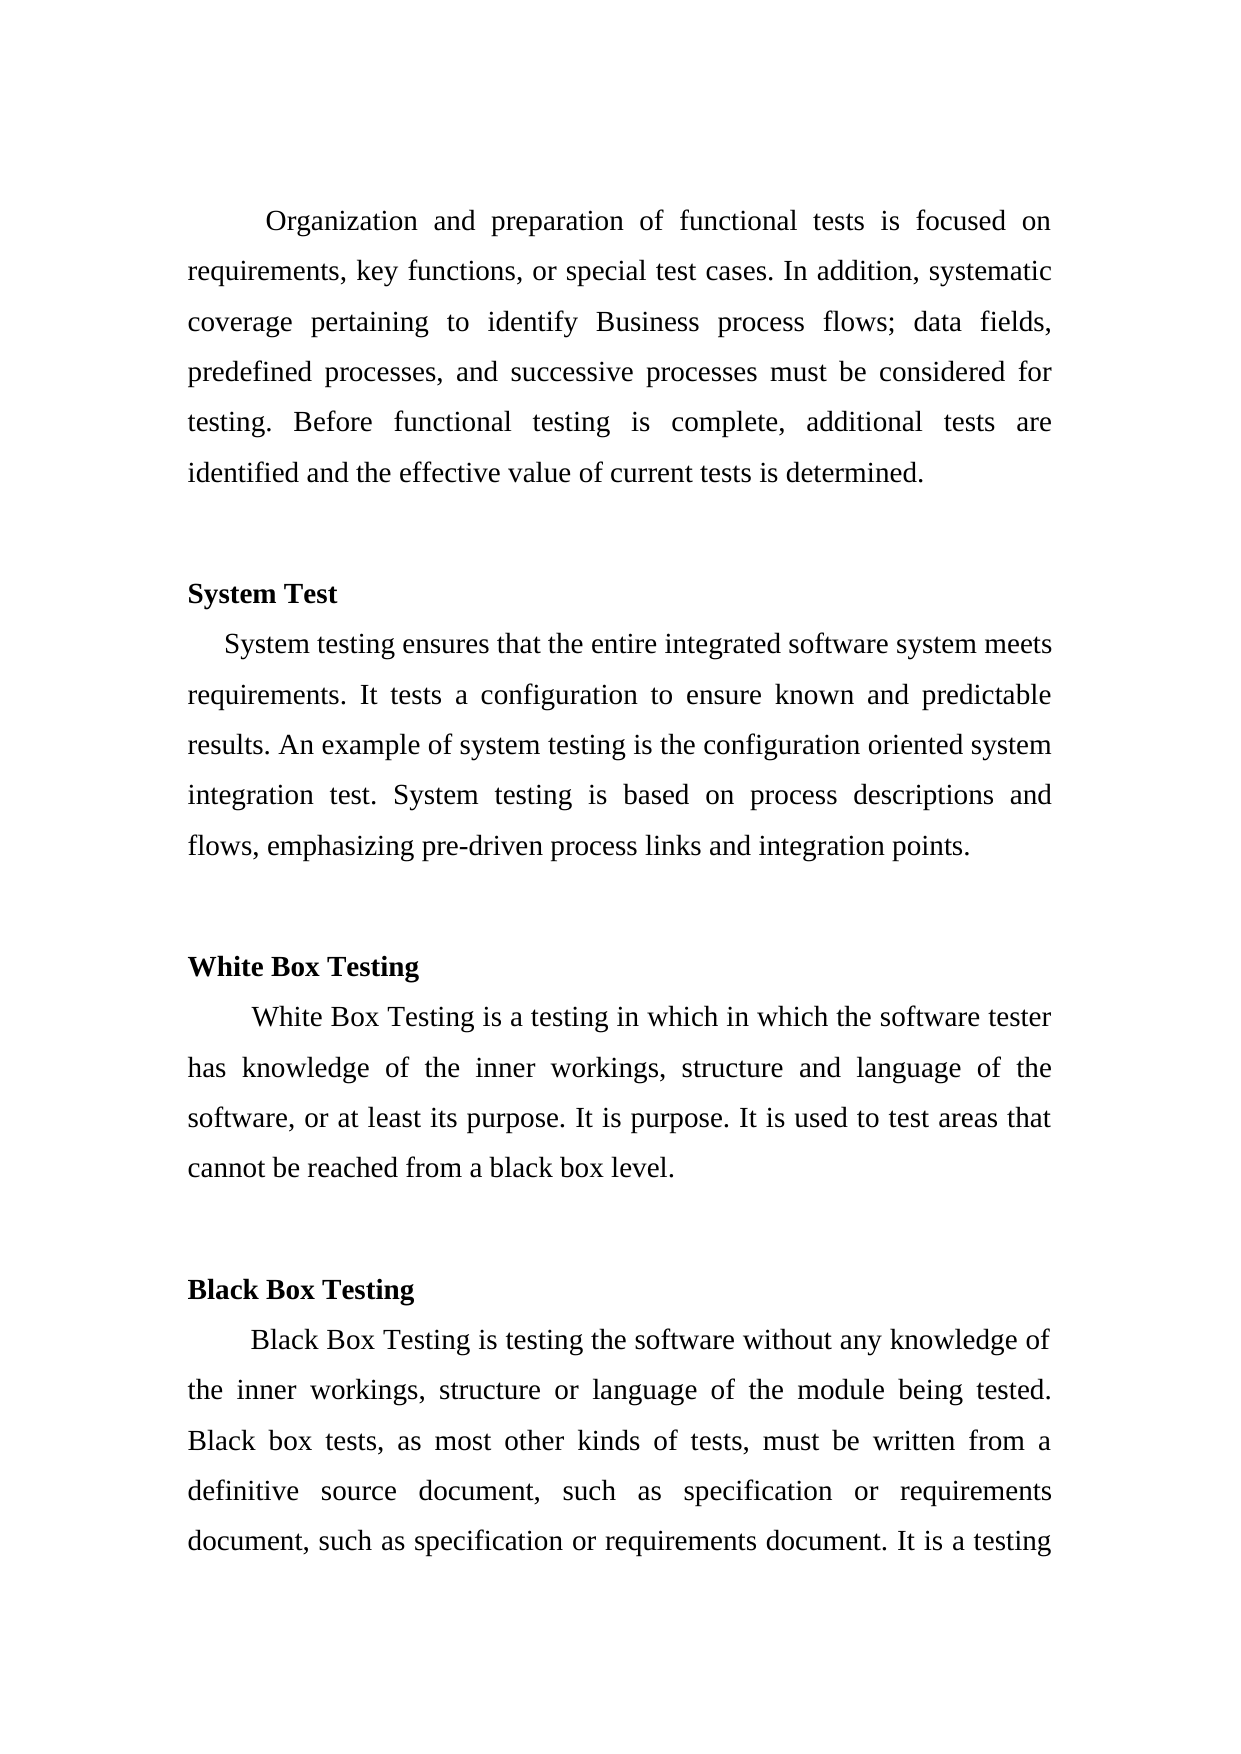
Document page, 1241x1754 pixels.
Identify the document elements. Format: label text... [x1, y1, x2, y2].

subtitle White Box Testing [187, 949, 1053, 983]
text System testing ensures that the entire integrated software system meets requirements. It tests a configuration to ensure known and predictable results. An example of system testing is the configuration oriented system integration test. System testing is based on process descriptions and flows, emphasizing pre-driven process links and integration points. [187, 626, 1053, 861]
subtitle System Test [187, 576, 1053, 610]
text White Box Testing is a testing in which in which the software tester has knowledge of the inner workings, structure and language of the software, or at least its purpose. It is purpose. It is used to test areas that cannot be reached from a black box level. [187, 999, 1053, 1184]
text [187, 1322, 1053, 1557]
text Organization and preparation of functional tests is focused on requirements, key functions, or special test cases. In addition, systematic coverage pertaining to identify Business process flows; data fields, predefined processes, and successive processes must be considered for testing. Before functional testing is complete, additional tests are identified and the effective value of current tests is determined. [187, 203, 1053, 488]
subtitle Black Box Testing [187, 1272, 1053, 1305]
